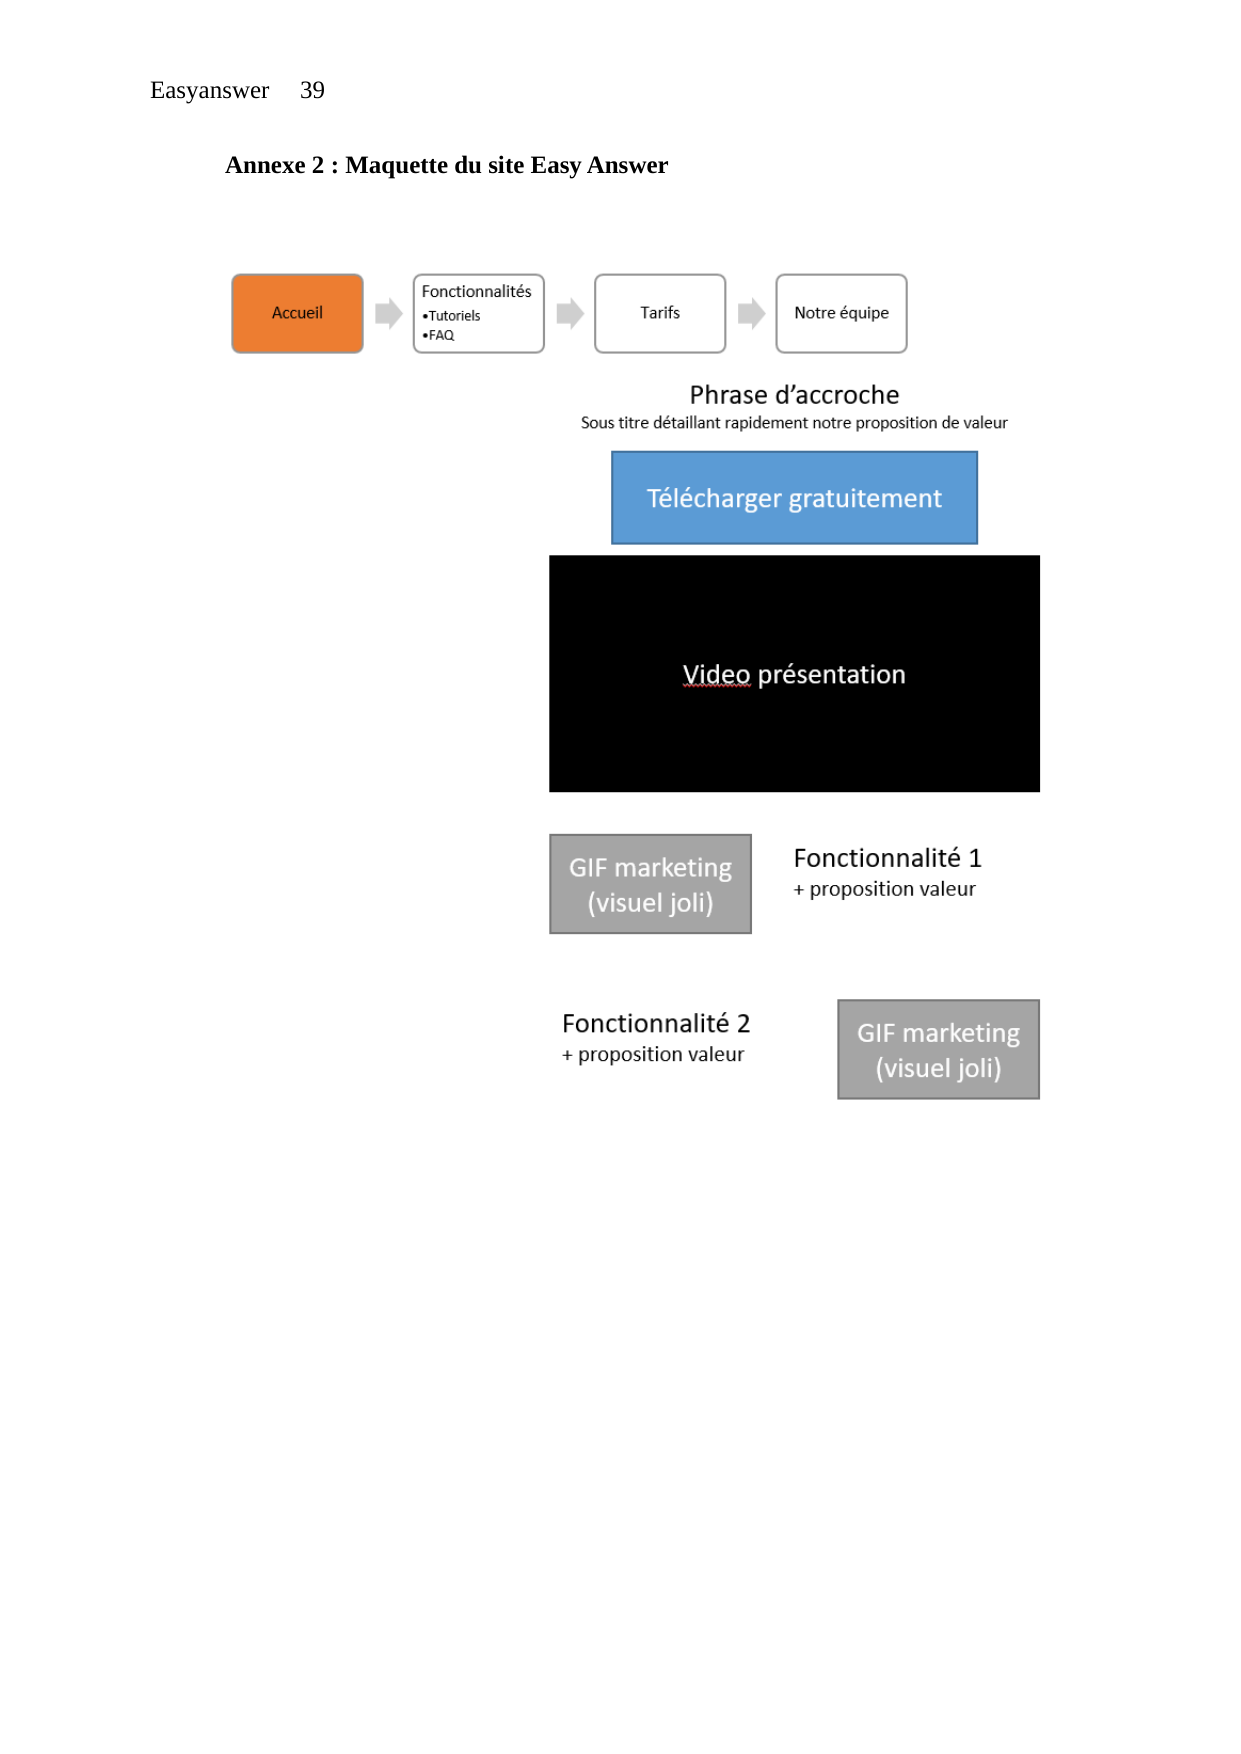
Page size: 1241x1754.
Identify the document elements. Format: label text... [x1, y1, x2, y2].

subtitle Annexe 2 : Maquette du site Easy Answer [150, 150, 1090, 179]
picture [225, 265, 1166, 1106]
